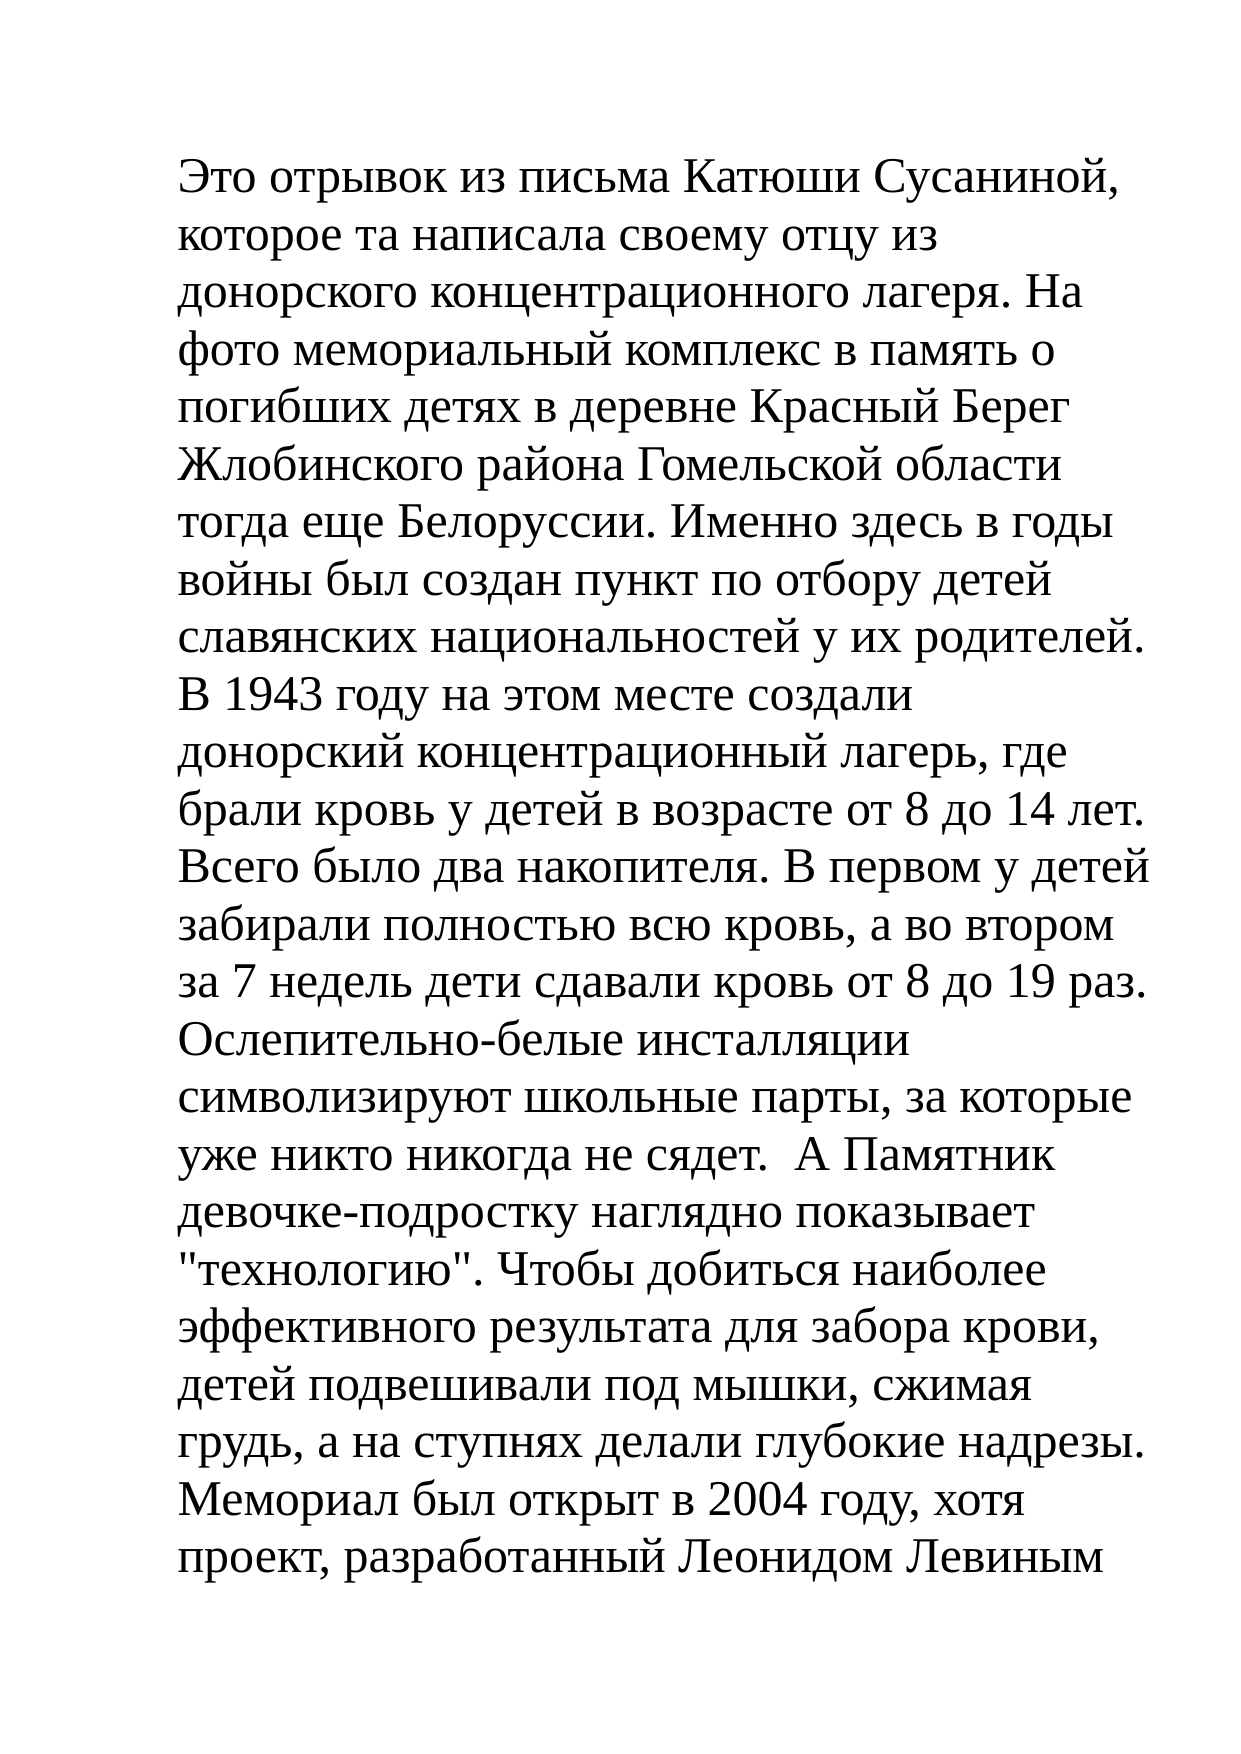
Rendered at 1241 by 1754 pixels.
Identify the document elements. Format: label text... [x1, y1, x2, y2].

text Ослепительно-белые инсталляции символизируют школьные парты, за которые уже никто никогда не сядет. А Памятник девочке-подростку наглядно показывает "технологию". Чтобы добиться наиболее эффективного результата для забора крови, детей подвешивали под мышки, сжимая грудь, а на ступнях делали глубокие надрезы. [177, 1067, 1152, 1584]
text В 1943 году на этом месте создали донорский концентрационный лагерь, где брали кровь у детей в возрасте от 8 до 14 лет. Всего было два накопителя. В первом у детей забирали полностью всю кровь, а во втором за 7 недель дети сдавали кровь от 8 до 19 раз. [177, 664, 1152, 1067]
text Это отрывок из письма Катюши Сусаниной, которое та написала своему отцу из донорского концентрационного лагеря. На фото мемориальный комплекс в память о погибших детях в деревне Красный Берег Жлобинского района Гомельской области тогда еще Белоруссии. Именно здесь в годы войны был создан пункт по отбору детей славянских национальностей у их родителей. [177, 147, 1152, 664]
